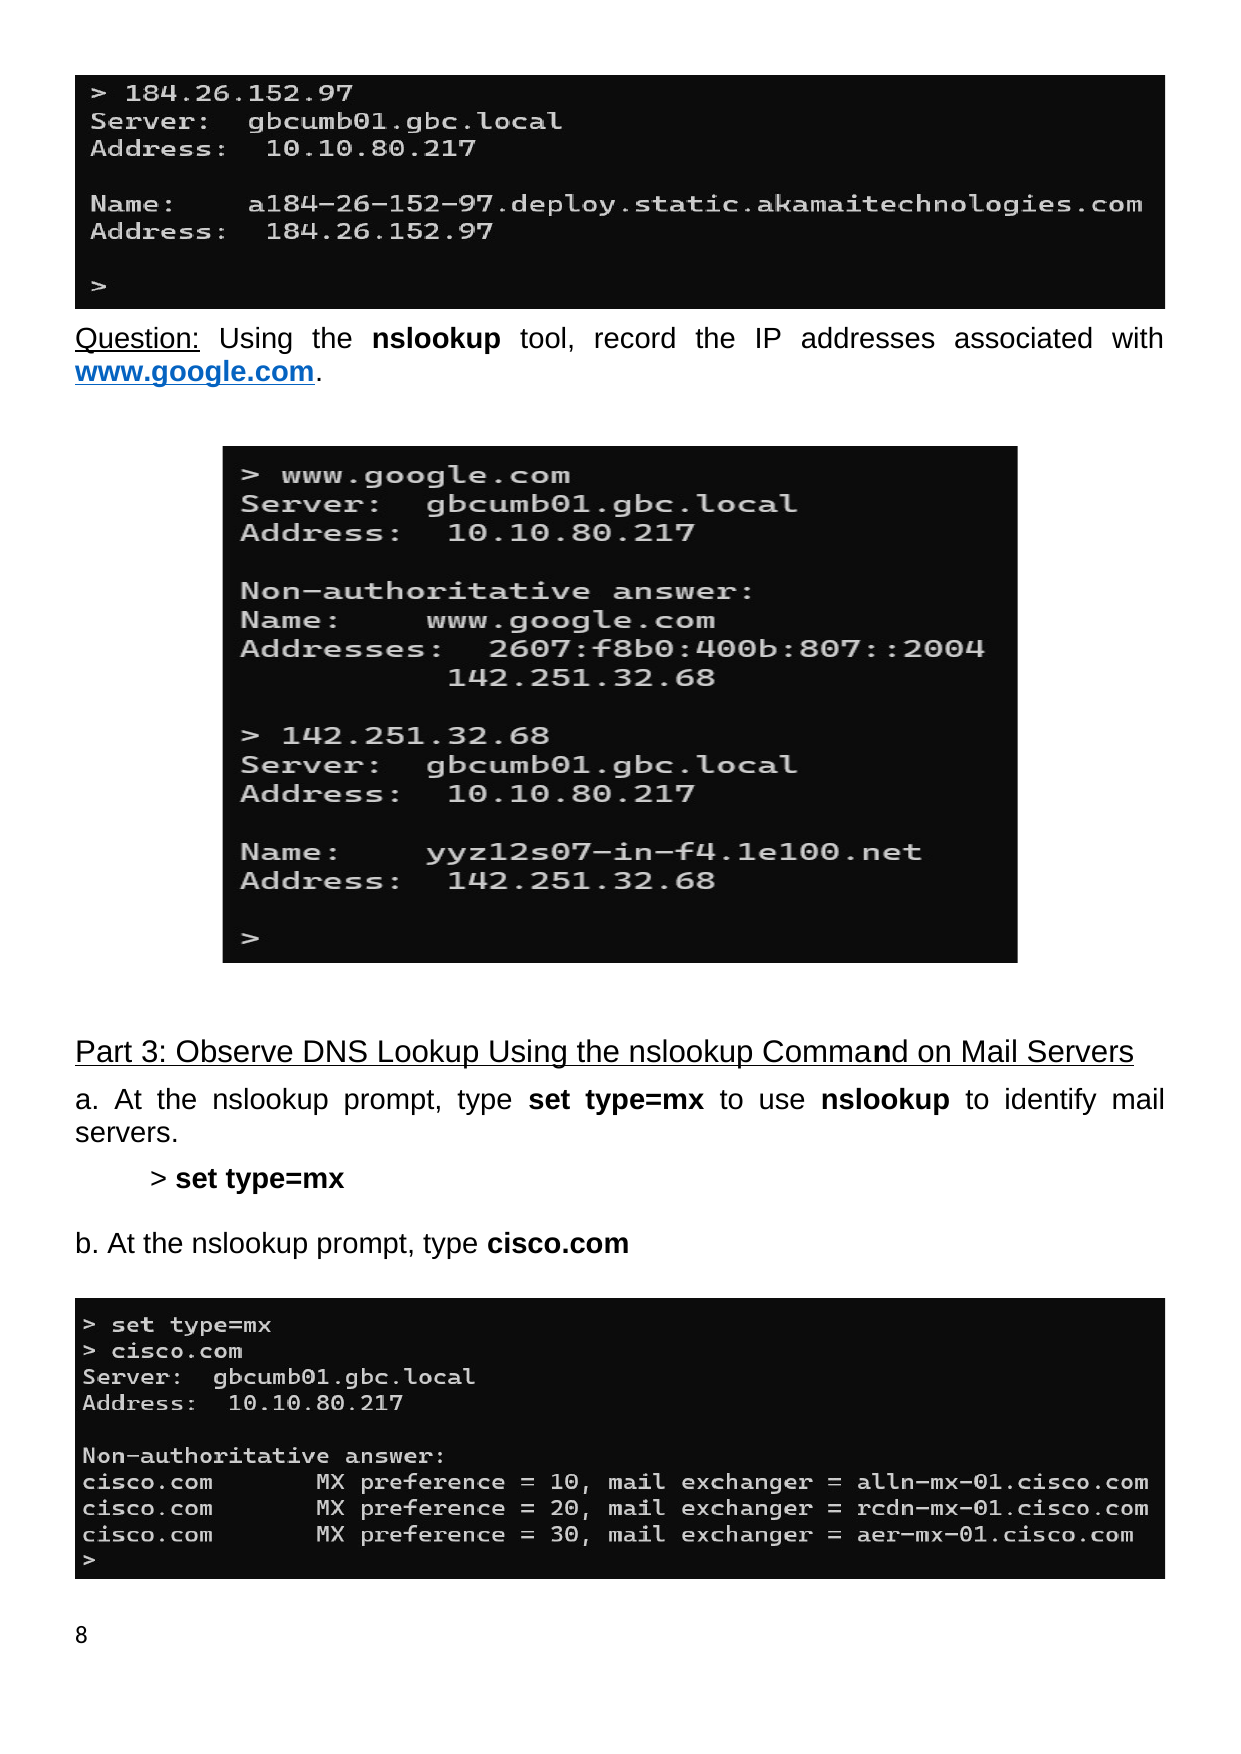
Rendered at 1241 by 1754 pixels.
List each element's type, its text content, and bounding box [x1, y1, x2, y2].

subtitle Part 3: Observe DNS Lookup Using the nslookup Command on Mail Servers [75, 1033, 1165, 1069]
text > set type=mx [75, 1161, 1165, 1195]
text Question: Using the nslookup tool, record the IP addresses associated with www.google.com. [75, 321, 1165, 388]
text b. At the nslookup prompt, type cisco.com [75, 1227, 1165, 1260]
list a. At the nslookup prompt, type set type=mx to use nslookup to identify mail servers. [75, 1082, 1165, 1149]
picture [75, 75, 1166, 309]
picture [75, 1298, 1166, 1579]
picture [222, 446, 1018, 963]
